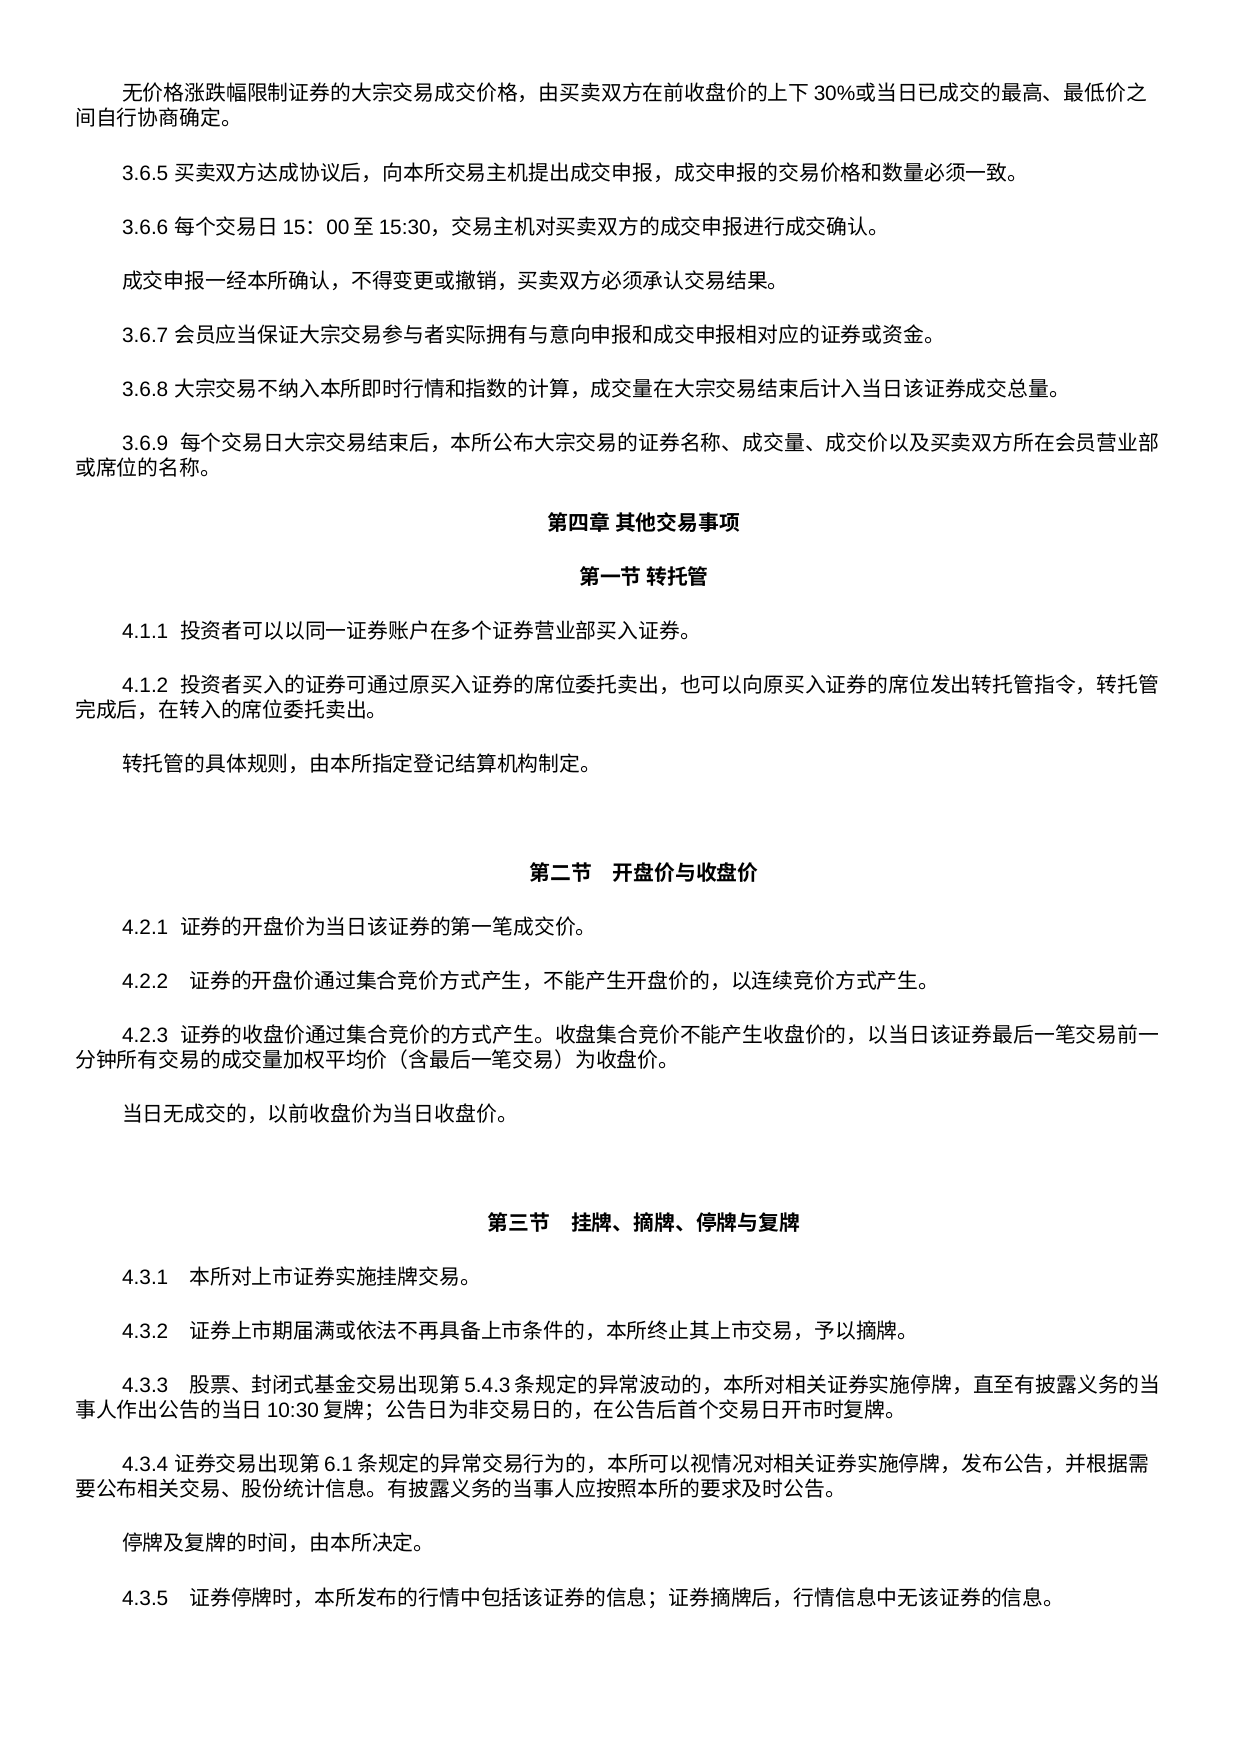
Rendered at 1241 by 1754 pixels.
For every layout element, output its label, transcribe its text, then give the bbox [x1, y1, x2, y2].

text 第三节 挂牌、摘牌、停牌与复牌 [75, 1210, 1165, 1235]
text 第二节 开盘价与收盘价 [75, 860, 1165, 885]
text 投资者买入的证券可通过原买入证券的席位委托卖出，也可以向原买入证券的席位发出转托管指令，转托管完成后，在转入的席位委托卖出。 [75, 672, 1165, 722]
text 投资者可以以同一证券账户在多个证券营业部买入证券。 [75, 618, 1165, 643]
text 本所对上市证券实施挂牌交易。 [75, 1264, 1165, 1289]
text 转托管的具体规则，由本所指定登记结算机构制定。 [75, 752, 1165, 777]
text 第四章 其他交易事项 [75, 510, 1165, 535]
text 证券停牌时，本所发布的行情中包括该证券的信息；证券摘牌后，行情信息中无该证券的信息。 [75, 1585, 1165, 1610]
text 证券的开盘价通过集合竞价方式产生，不能产生开盘价的，以连续竞价方式产生。 [75, 968, 1165, 993]
text 会员应当保证大宗交易参与者实际拥有与意向申报和成交申报相对应的证券或资金。 [75, 322, 1165, 347]
text 证券的开盘价为当日该证券的第一笔成交价。 [75, 914, 1165, 939]
text 买卖双方达成协议后，向本所交易主机提出成交申报，成交申报的交易价格和数量必须一致。 [75, 160, 1165, 185]
text 股票、封闭式基金交易出现第5.4.3条规定的异常波动的，本所对相关证券实施停牌，直至有披露义务的当事人作出公告的当日10:30复牌；公告日为非交易日的，在公告后首个交易日开市时复牌。 [75, 1372, 1165, 1422]
text 证券交易出现第6.1条规定的异常交易行为的，本所可以视情况对相关证券实施停牌，发布公告，并根据需要公布相关交易、股份统计信息。有披露义务的当事人应按照本所的要求及时公告。 [75, 1452, 1165, 1502]
text 成交申报一经本所确认，不得变更或撤销，买卖双方必须承认交易结果。 [75, 268, 1165, 293]
text 大宗交易不纳入本所即时行情和指数的计算，成交量在大宗交易结束后计入当日该证券成交总量。 [75, 377, 1165, 402]
text 第一节 转托管 [75, 564, 1165, 589]
text 当日无成交的，以前收盘价为当日收盘价。 [75, 1102, 1165, 1127]
text 停牌及复牌的时间，由本所决定。 [75, 1531, 1165, 1556]
text 证券上市期届满或依法不再具备上市条件的，本所终止其上市交易，予以摘牌。 [75, 1318, 1165, 1343]
text 无价格涨跌幅限制证券的大宗交易成交价格，由买卖双方在前收盘价的上下30%或当日已成交的最高、最低价之间自行协商确定。 [75, 81, 1165, 131]
text 每个交易日15：00至15:30，交易主机对买卖双方的成交申报进行成交确认。 [75, 214, 1165, 239]
text 每个交易日大宗交易结束后，本所公布大宗交易的证券名称、成交量、成交价以及买卖双方所在会员营业部或席位的名称。 [75, 431, 1165, 481]
text 证券的收盘价通过集合竞价的方式产生。收盘集合竞价不能产生收盘价的，以当日该证券最后一笔交易前一分钟所有交易的成交量加权平均价（含最后一笔交易）为收盘价。 [75, 1022, 1165, 1072]
